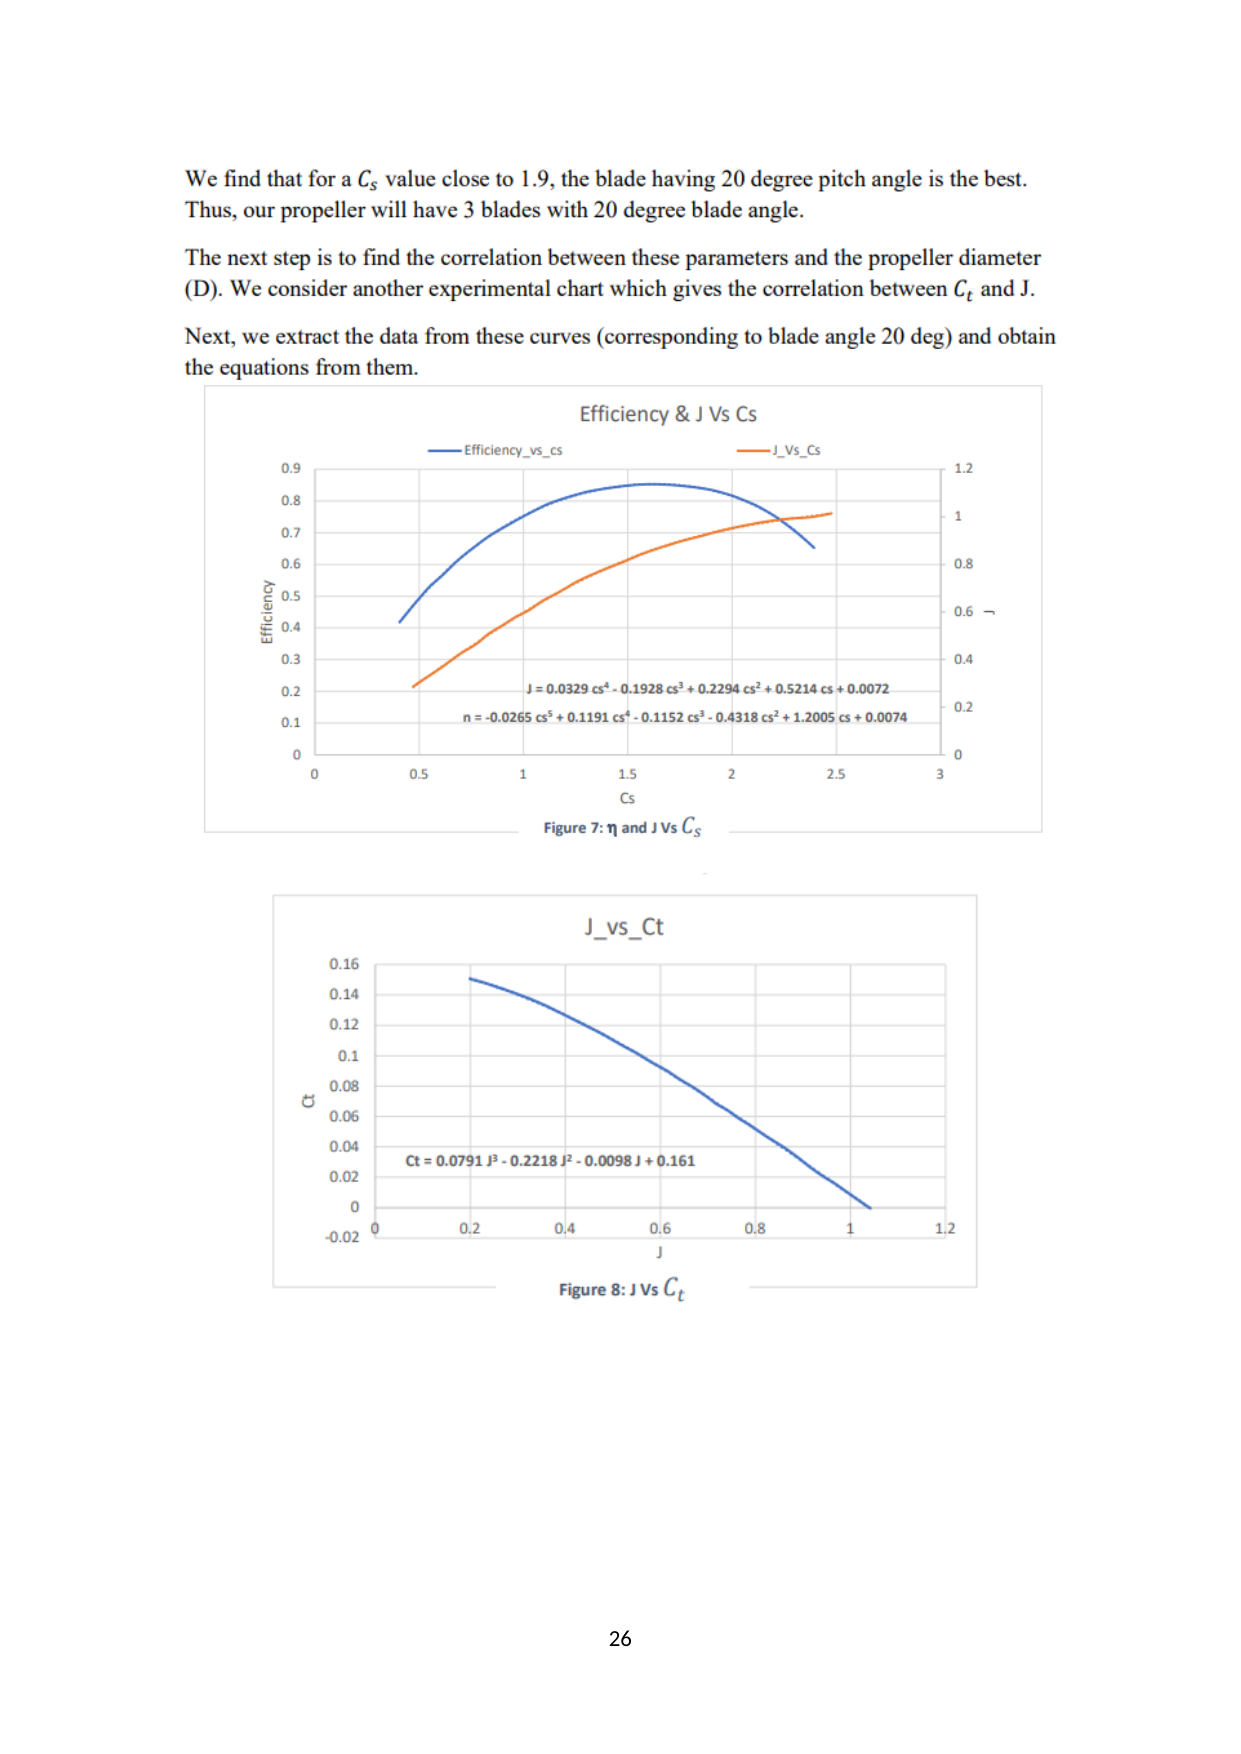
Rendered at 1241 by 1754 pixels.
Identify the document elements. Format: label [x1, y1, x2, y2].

picture [150, 150, 1110, 855]
picture [208, 873, 1032, 1343]
